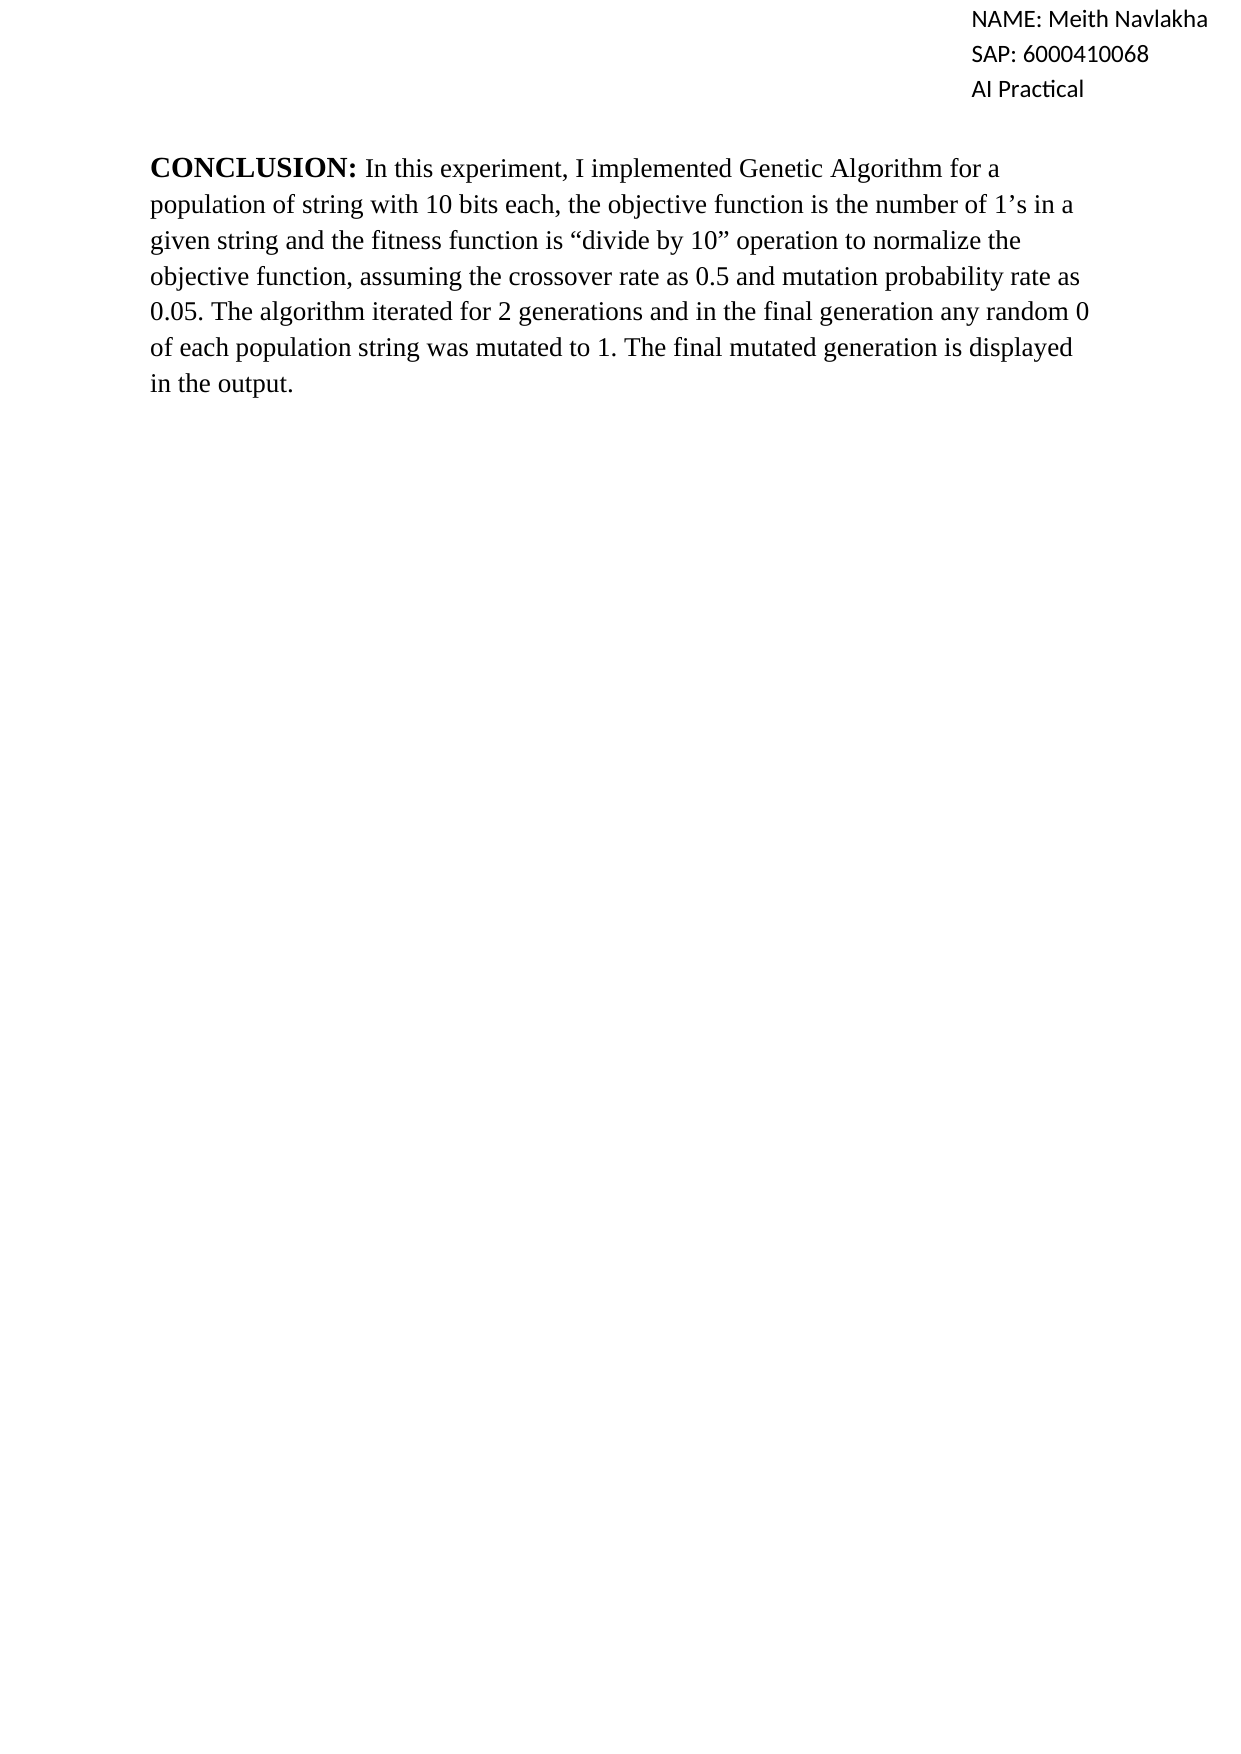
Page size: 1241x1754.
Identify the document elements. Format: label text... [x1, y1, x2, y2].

text CONCLUSION: In this experiment, I implemented Genetic Algorithm for a population of string with 10 bits each, the objective function is the number of 1’s in a given string and the fitness function is “divide by 10” operation to normalize the objective function, assuming the crossover rate as 0.5 and mutation probability rate as 0.05. The algorithm iterated for 2 generations and in the final generation any random 0 of each population string was mutated to 1. The final mutated generation is displayed in the output. [150, 150, 1090, 398]
